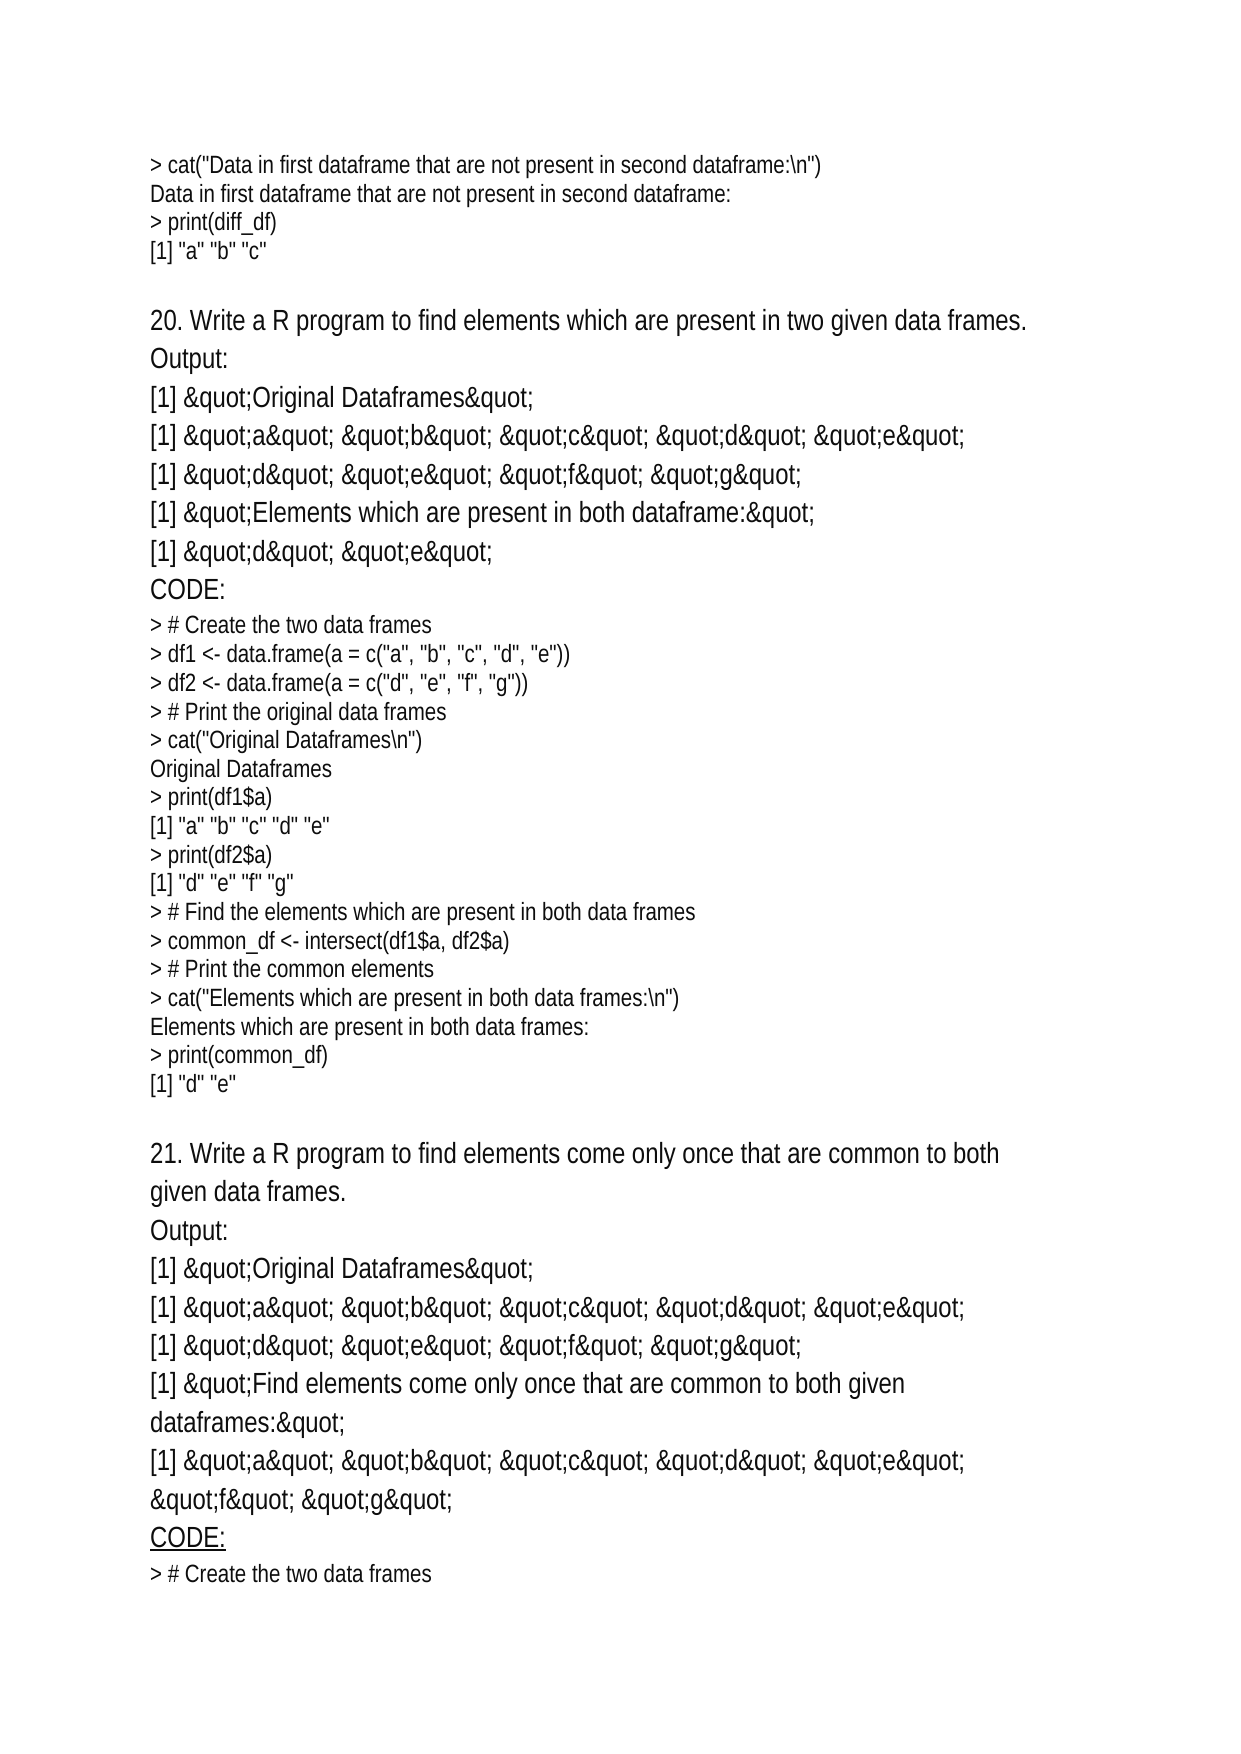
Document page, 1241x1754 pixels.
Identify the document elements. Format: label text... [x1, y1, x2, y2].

text 21. Write a R program to find elements come only once that are common to both [150, 1136, 1090, 1169]
text > # Create the two data frames [150, 1559, 1090, 1587]
text [1] "d" "e" "f" "g" [150, 868, 1090, 897]
text [1] "a" "b" "c" [150, 236, 1090, 264]
text [1] &quot;d&quot; &quot;e&quot; [150, 534, 1090, 567]
text > cat("Elements which are present in both data frames:\n") [150, 983, 1090, 1012]
text > df2 <- data.frame(a = c("d", "e", "f", "g")) [150, 668, 1090, 696]
text > df1 <- data.frame(a = c("a", "b", "c", "d", "e")) [150, 639, 1090, 668]
text [1] "a" "b" "c" "d" "e" [150, 811, 1090, 840]
text [1] &quot;Elements which are present in both dataframe:&quot; [150, 495, 1090, 529]
text Output: [150, 341, 1090, 375]
text > cat("Original Dataframes\n") [150, 725, 1090, 754]
text CODE: [150, 572, 1090, 606]
text > cat("Data in first dataframe that are not present in second dataframe:\n") [150, 150, 1090, 179]
text [1] &quot;Original Dataframes&quot; [150, 380, 1090, 413]
text Data in first dataframe that are not present in second dataframe: [150, 179, 1090, 207]
text [1] &quot;d&quot; &quot;e&quot; &quot;f&quot; &quot;g&quot; [150, 1328, 1090, 1362]
text > print(df1$a) [150, 782, 1090, 811]
text > print(common_df) [150, 1040, 1090, 1069]
text > common_df <- intersect(df1$a, df2$a) [150, 926, 1090, 954]
text > # Find the elements which are present in both data frames [150, 897, 1090, 926]
text > # Print the common elements [150, 954, 1090, 983]
text 20. Write a R program to find elements which are present in two given data frames. [150, 303, 1090, 336]
text Output: [150, 1213, 1090, 1246]
text > print(df2$a) [150, 840, 1090, 868]
text [1] &quot;a&quot; &quot;b&quot; &quot;c&quot; &quot;d&quot; &quot;e&quot; &quot;f&quot; &quot;g&quot; [150, 1443, 1090, 1515]
text Elements which are present in both data frames: [150, 1012, 1090, 1040]
text [1] &quot;a&quot; &quot;b&quot; &quot;c&quot; &quot;d&quot; &quot;e&quot; [150, 418, 1090, 452]
text given data frames. [150, 1174, 1090, 1208]
text [1] &quot;Original Dataframes&quot; [150, 1251, 1090, 1285]
text [1] &quot;Find elements come only once that are common to both given dataframes:&quot; [150, 1367, 1090, 1438]
text > print(diff_df) [150, 207, 1090, 236]
text [1] &quot;a&quot; &quot;b&quot; &quot;c&quot; &quot;d&quot; &quot;e&quot; [150, 1290, 1090, 1323]
text [1] &quot;d&quot; &quot;e&quot; &quot;f&quot; &quot;g&quot; [150, 457, 1090, 490]
text Original Dataframes [150, 754, 1090, 782]
text > # Print the original data frames [150, 696, 1090, 725]
text > # Create the two data frames [150, 611, 1090, 639]
text CODE: [150, 1520, 1090, 1554]
text [1] "d" "e" [150, 1069, 1090, 1097]
